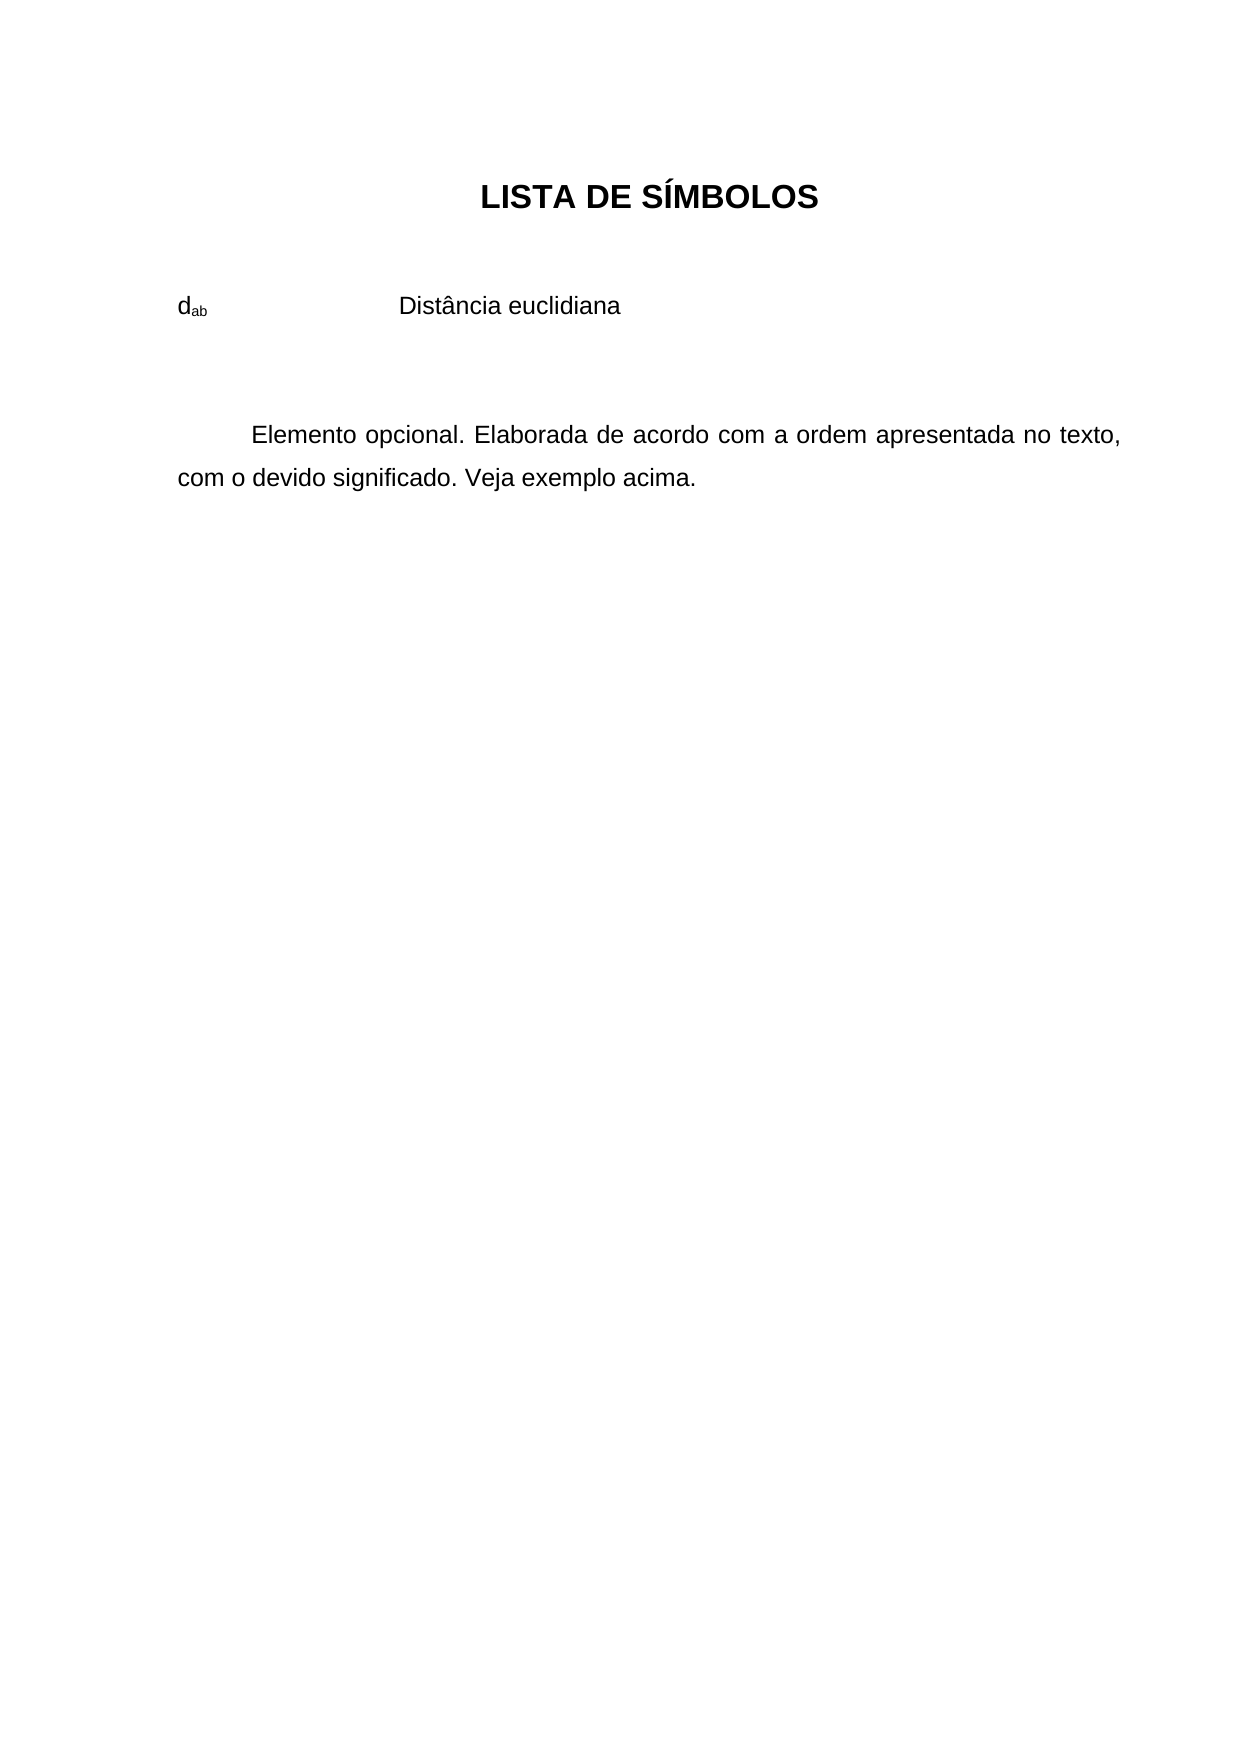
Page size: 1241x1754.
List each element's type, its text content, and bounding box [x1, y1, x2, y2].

text dab Distância euclidiana [177, 291, 1122, 319]
text Lista de Símbolos [177, 177, 1122, 216]
text Elemento opcional. Elaborada de acordo com a ordem apresentada no texto, com o devido significado. Veja exemplo acima. [177, 420, 1122, 492]
